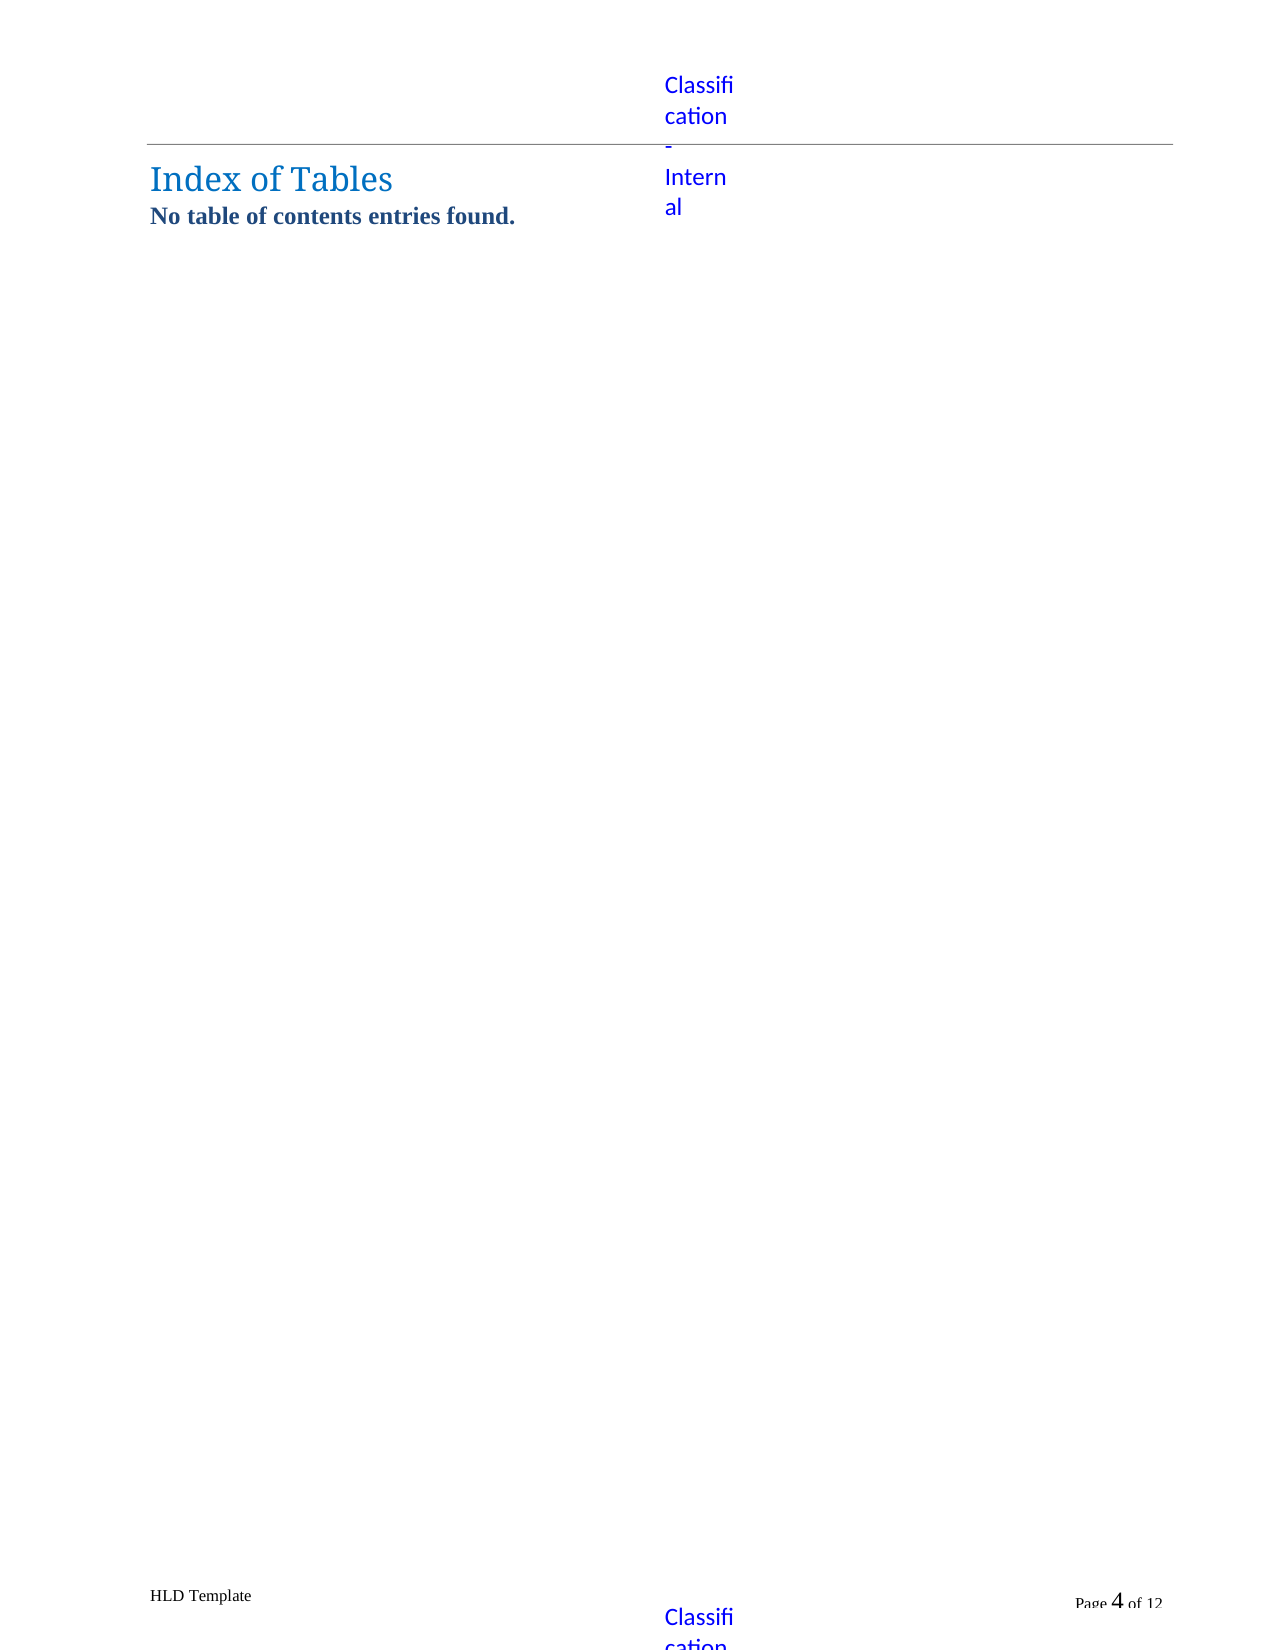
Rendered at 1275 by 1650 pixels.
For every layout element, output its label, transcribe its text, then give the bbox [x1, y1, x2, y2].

subtitle Index of Tables [150, 155, 1275, 201]
text No table of contents entries found. [150, 201, 1275, 230]
